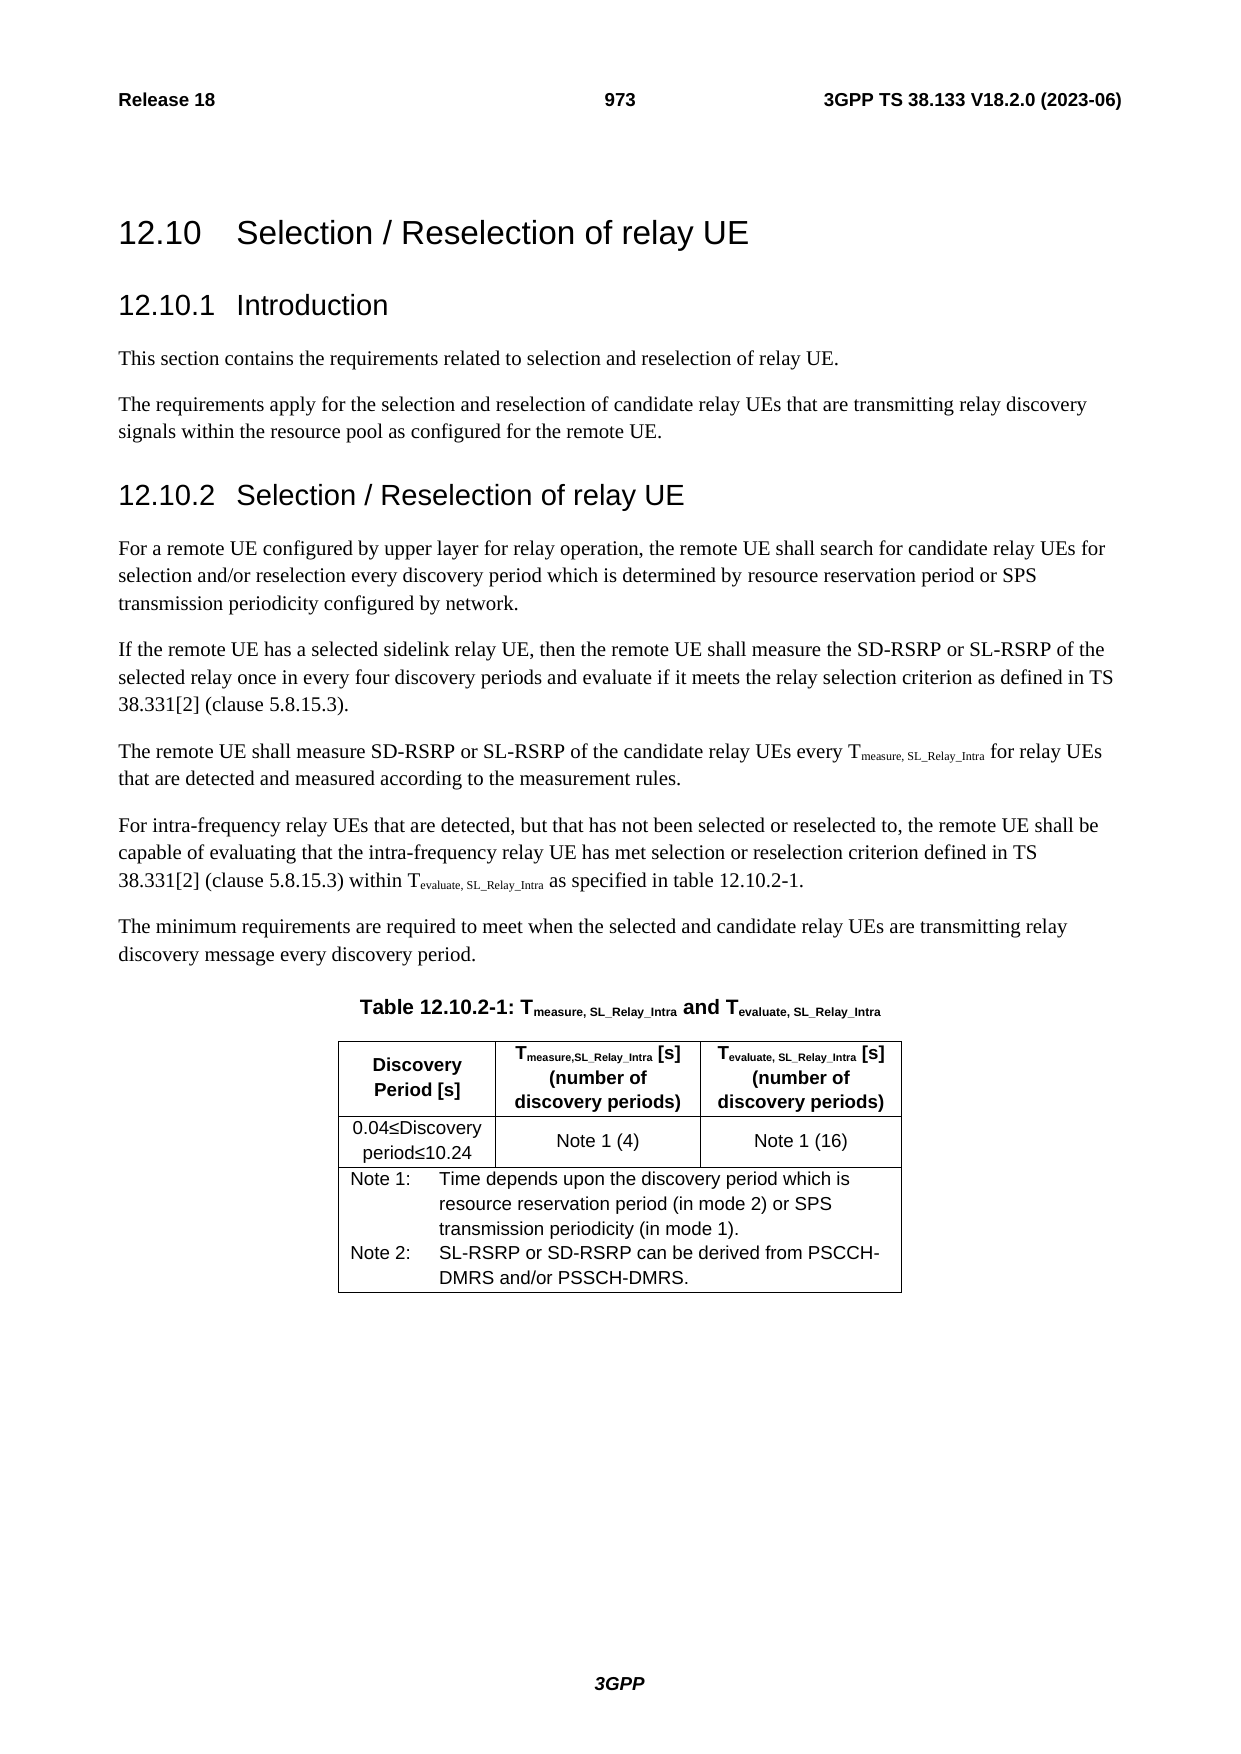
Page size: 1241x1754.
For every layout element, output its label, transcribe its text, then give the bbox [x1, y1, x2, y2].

text The requirements apply for the selection and reselection of candidate relay UEs that are transmitting relay discovery signals within the resource pool as configured for the remote UE. [118, 392, 1122, 443]
table_cell Note 1 (4) [496, 1117, 700, 1167]
subtitle 12.10.1 Introduction [118, 288, 1122, 322]
text For intra-frequency relay UEs that are detected, but that has not been selected or reselected to, the remote UE shall be capable of evaluating that the intra-frequency relay UE has met selection or reselection criterion defined in TS 38.331[2] (clause 5.8.15.3) within Tevaluate, SL_Relay_Intra as specified in table 12.10.2-1. [118, 813, 1122, 892]
table_header Discovery Period [s] [339, 1042, 495, 1116]
text The remote UE shall measure SD-RSRP or SL-RSRP of the candidate relay UEs every Tmeasure, SL_Relay_Intra for relay UEs that are detected and measured according to the measurement rules. [118, 739, 1122, 790]
table_cell Note 1: Time depends upon the discovery period which is resource reservation period (in mode 2) or SPS transmission periodicity (in mode 1). Note 2: SL-RSRP or SD-RSRP can be derived from PSCCH-DMRS and/or PSSCH-DMRS. [339, 1168, 901, 1292]
subtitle 12.10.2 Selection / Reselection of relay UE [118, 478, 1122, 512]
subtitle 12.10 Selection / Reselection of relay UE [118, 213, 1122, 251]
text This section contains the requirements related to selection and reselection of relay UE. [118, 346, 1122, 369]
table_cell Note 1 (16) [701, 1117, 901, 1167]
table_header Tevaluate, SL_Relay_Intra [s] (number of discovery periods) [701, 1042, 901, 1116]
table_header Tmeasure,SL_Relay_Intra [s] (number of discovery periods) [496, 1042, 700, 1116]
text If the remote UE has a selected sidelink relay UE, then the remote UE shall measure the SD-RSRP or SL-RSRP of the selected relay once in every four discovery periods and evaluate if it meets the relay selection criterion as defined in TS 38.331[2] (clause 5.8.15.3). [118, 637, 1122, 716]
table_cell 0.04≤Discovery period≤10.24 [339, 1117, 495, 1167]
text For a remote UE configured by upper layer for relay operation, the remote UE shall search for candidate relay UEs for selection and/or reselection every discovery period which is determined by resource reservation period or SPS transmission periodicity configured by network. [118, 536, 1122, 615]
text Table 12.10.2-1: Tmeasure, SL_Relay_Intra and Tevaluate, SL_Relay_Intra [118, 994, 1122, 1018]
text The minimum requirements are required to meet when the selected and candidate relay UEs are transmitting relay discovery message every discovery period. [118, 914, 1122, 966]
